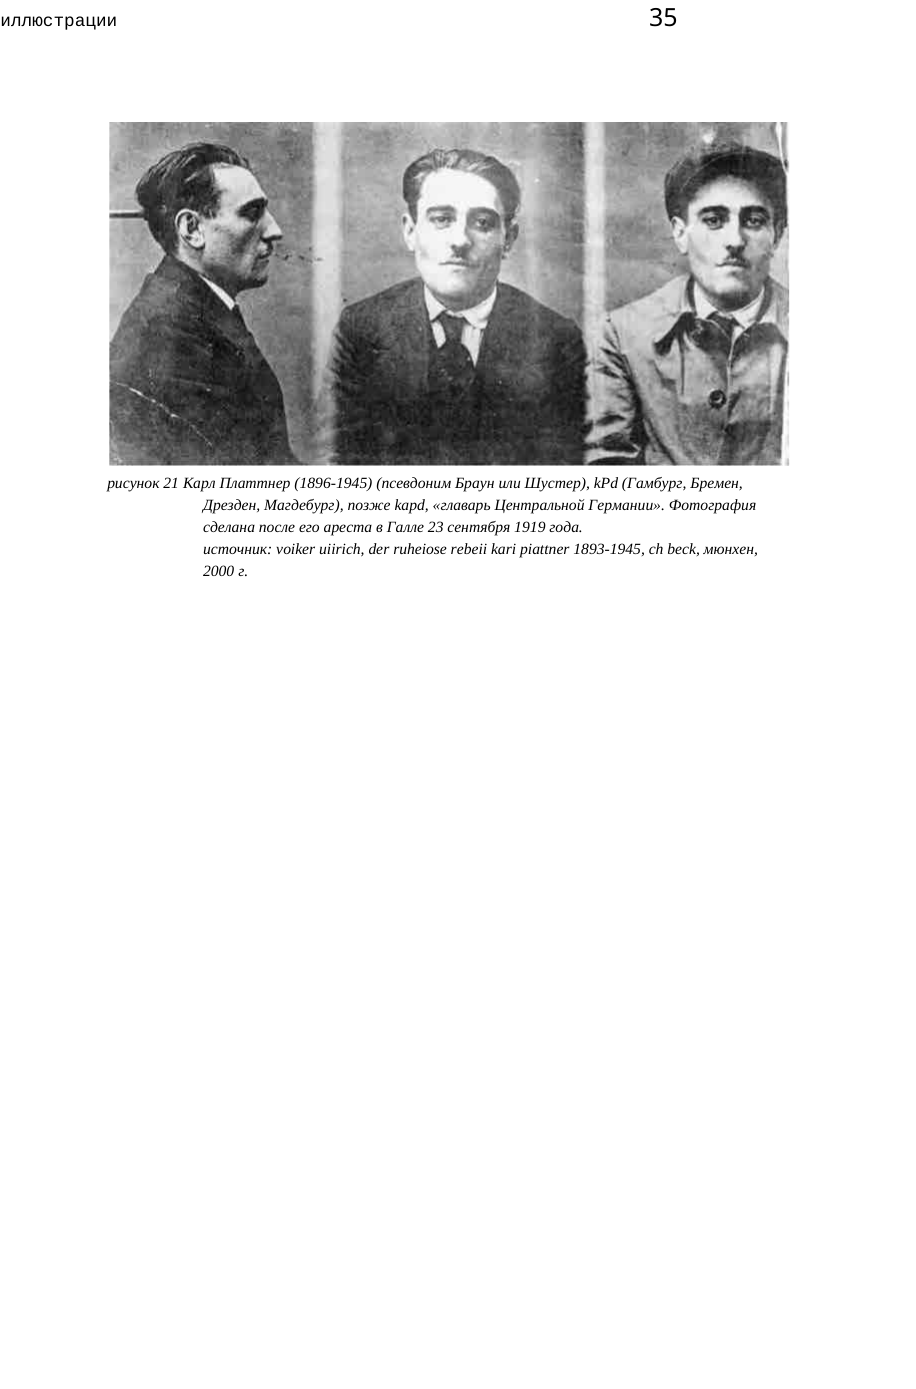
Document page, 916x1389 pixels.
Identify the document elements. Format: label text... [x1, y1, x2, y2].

text источник: voiker uiirich, der ruheiose rebeii kari piattner 1893-1945, ch beck, мюнхен, 2000 г. [203, 540, 792, 580]
picture [109, 122, 790, 466]
text рисунок 21 Карл Платтнер (1896-1945) (псевдоним Браун или Шустер), kPd (Гамбург, Бремен, Дрезден, Магдебург), позже kapd, «главарь Центральной Германии». Фотография сделана после его ареста в Галле 23 сентября 1919 года. [107, 474, 792, 536]
